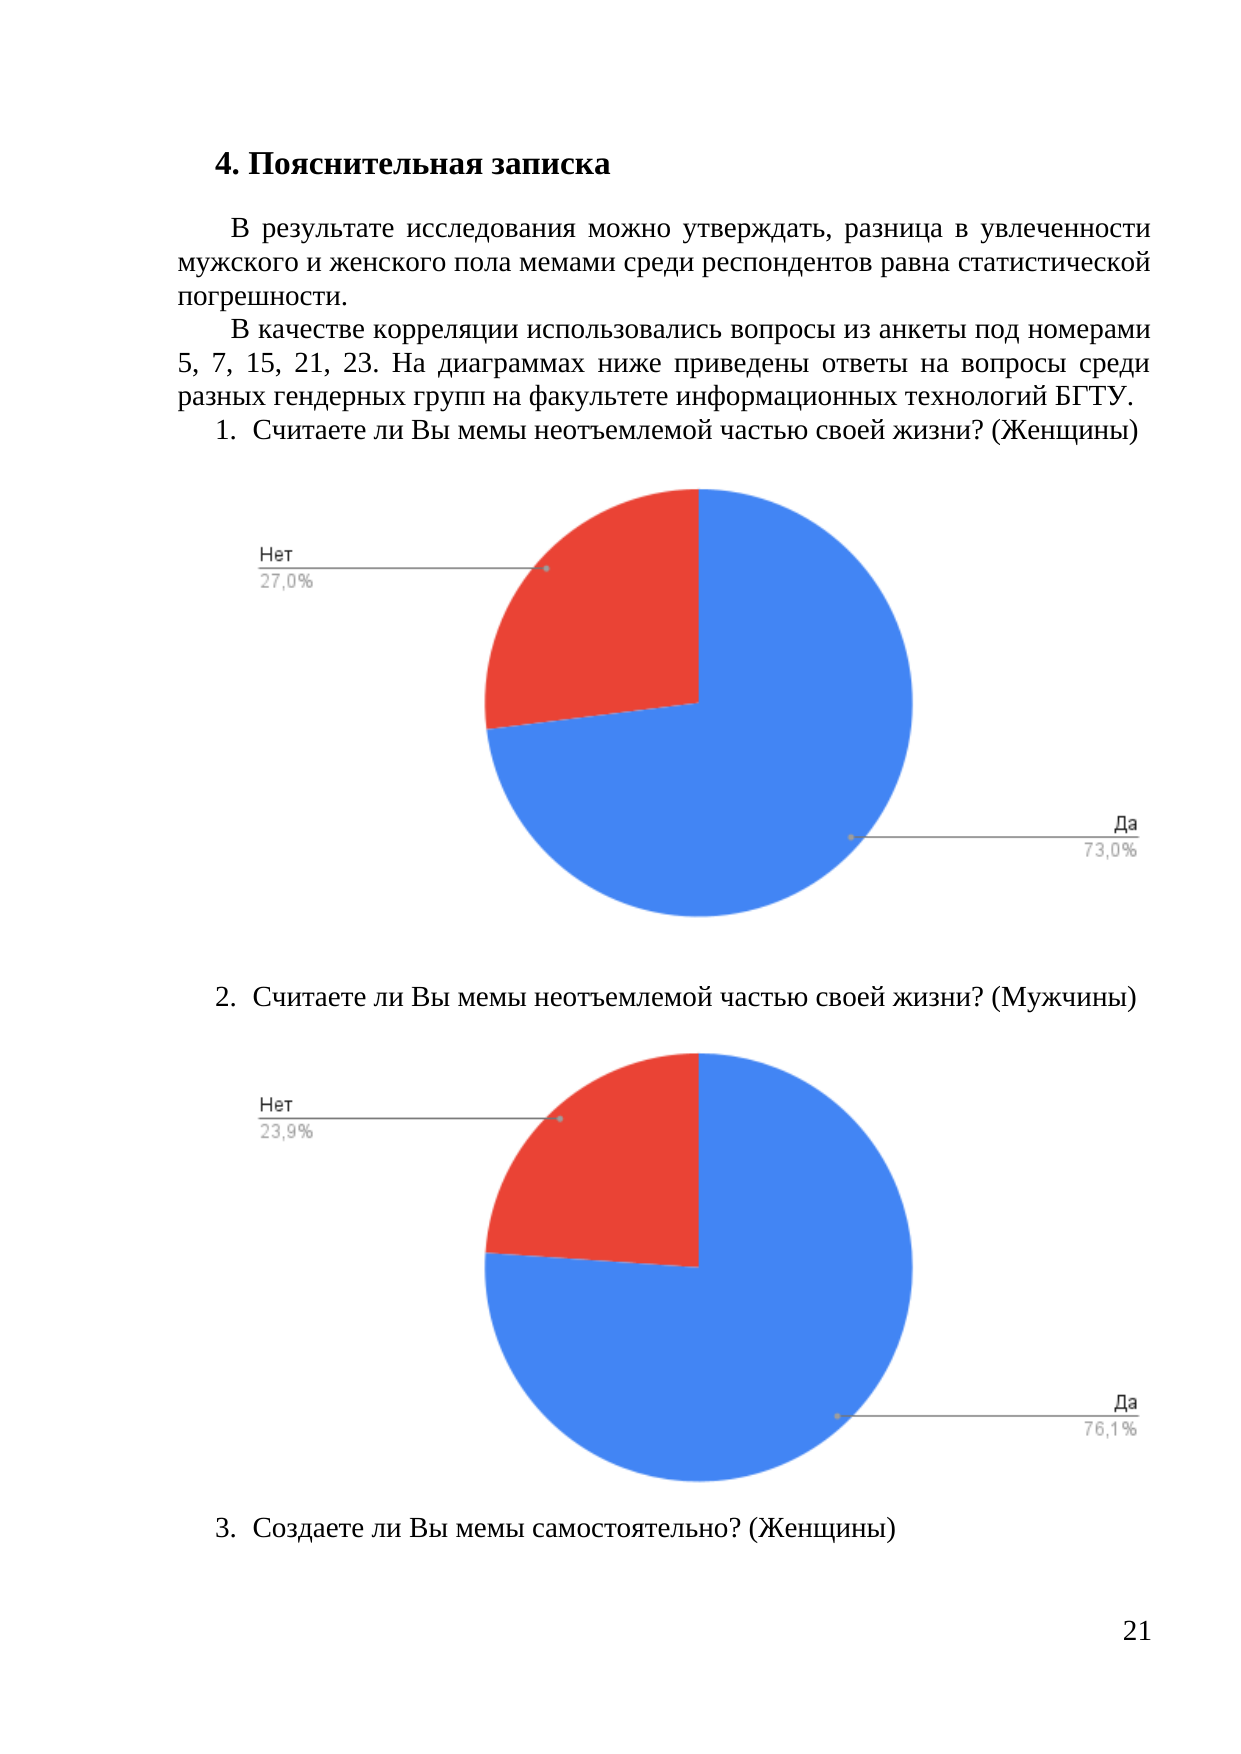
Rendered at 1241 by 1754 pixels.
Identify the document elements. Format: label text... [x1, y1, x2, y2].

subtitle 4. Пояснительная записка [215, 143, 1152, 181]
text В качестве корреляции использовались вопросы из анкеты под номерами 5, 7, 15, 21, 23. На диаграммах ниже приведены ответы на вопросы среди разных гендерных групп на факультете информационных технологий БГТУ. [177, 311, 1152, 412]
list Считаете ли Вы мемы неотъемлемой частью своей жизни? (Женщины) [215, 412, 1152, 445]
list Считаете ли Вы мемы неотъемлемой частью своей жизни? (Мужчины) [215, 979, 1152, 1013]
text В результате исследования можно утверждать, разница в увлеченности мужского и женского пола мемами среди респондентов равна статистической погрешности. [177, 211, 1152, 311]
list Создаете ли Вы мемы самостоятельно? (Женщины) [215, 1510, 1152, 1544]
picture [230, 478, 1168, 946]
picture [230, 1046, 1168, 1511]
